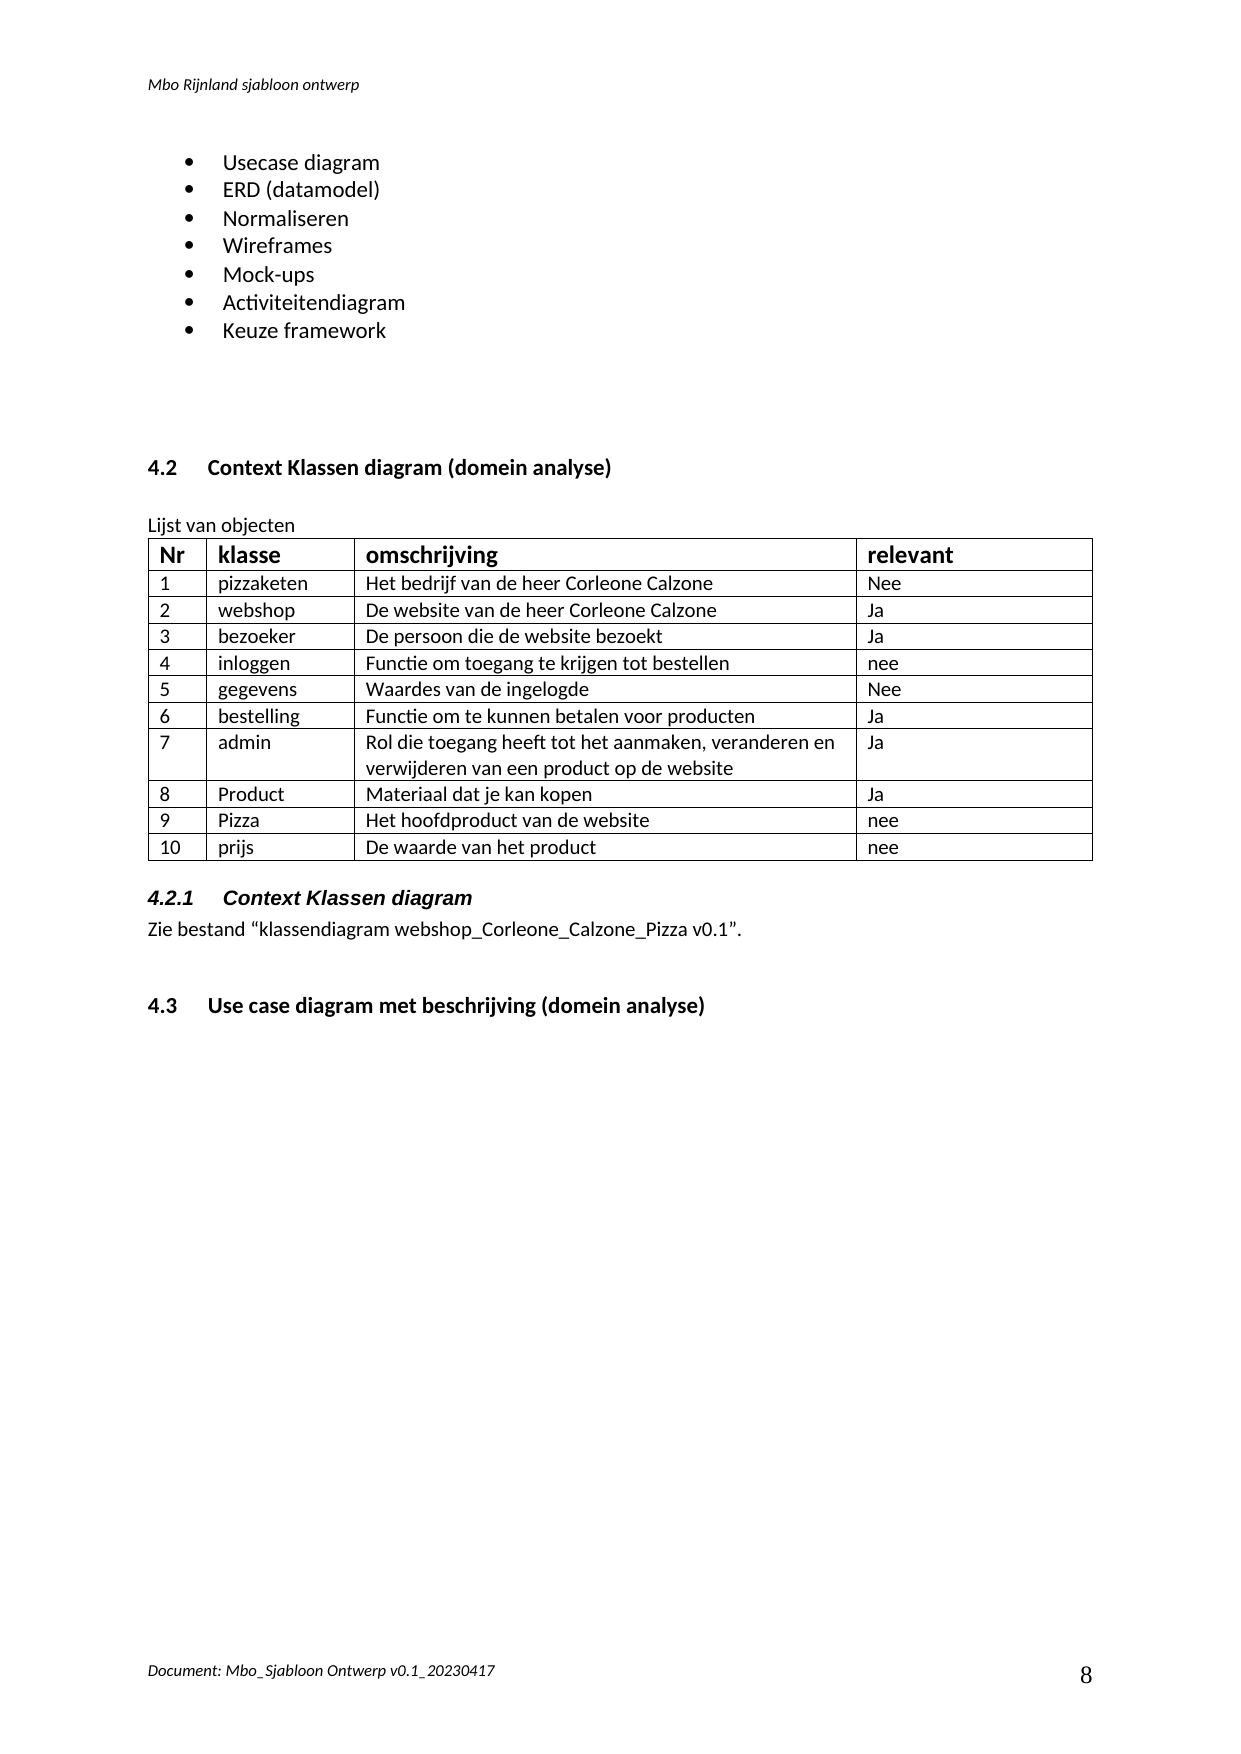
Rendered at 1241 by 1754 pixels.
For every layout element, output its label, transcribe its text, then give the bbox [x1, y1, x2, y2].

table_cell Nee [857, 676, 1092, 702]
table_cell 1 [149, 571, 206, 596]
table_cell 4 [149, 650, 206, 675]
table_cell 8 [149, 781, 206, 807]
table_cell Het bedrijf van de heer Corleone Calzone [355, 571, 856, 596]
table_cell De website van de heer Corleone Calzone [355, 597, 856, 622]
table_cell nee [857, 650, 1092, 675]
table_cell Ja [857, 729, 1092, 780]
table_header Nr [149, 539, 206, 569]
table_cell pizzaketen [207, 571, 354, 596]
table_cell Ja [857, 703, 1092, 728]
list Keuze framework [185, 316, 1093, 344]
table_cell nee [857, 834, 1092, 859]
table_cell 9 [149, 808, 206, 833]
table_cell Waardes van de ingelogde [355, 676, 856, 702]
subtitle Context Klassen diagram (domein analyse) [148, 453, 1093, 481]
table_cell 2 [149, 597, 206, 622]
table_cell prijs [207, 834, 354, 859]
subtitle Context Klassen diagram [148, 886, 1093, 909]
table_cell bezoeker [207, 624, 354, 649]
table_cell Pizza [207, 808, 354, 833]
list Usecase diagram [185, 148, 1093, 176]
table_cell Product [207, 781, 354, 807]
table_cell Rol die toegang heeft tot het aanmaken, veranderen en verwijderen van een product op de website [355, 729, 856, 780]
table_cell De persoon die de website bezoekt [355, 624, 856, 649]
subtitle Use case diagram met beschrijving (domein analyse) [148, 992, 1093, 1019]
list ERD (datamodel) [185, 176, 1093, 204]
table_cell Ja [857, 624, 1092, 649]
text Lijst van objecten [148, 512, 1093, 538]
table_cell 10 [149, 834, 206, 859]
list Mock-ups [185, 260, 1093, 288]
table_header omschrijving [355, 539, 856, 569]
table_cell Het hoofdproduct van de website [355, 808, 856, 833]
table_cell Ja [857, 597, 1092, 622]
table_cell admin [207, 729, 354, 780]
table_cell webshop [207, 597, 354, 622]
table_cell De waarde van het product [355, 834, 856, 859]
table_cell Ja [857, 781, 1092, 807]
table_cell nee [857, 808, 1092, 833]
list Wireframes [185, 232, 1093, 260]
table_cell inloggen [207, 650, 354, 675]
table_cell Materiaal dat je kan kopen [355, 781, 856, 807]
table_cell gegevens [207, 676, 354, 702]
table_cell bestelling [207, 703, 354, 728]
table_cell Functie om toegang te krijgen tot bestellen [355, 650, 856, 675]
text Zie bestand “klassendiagram webshop_Corleone_Calzone_Pizza v0.1”. [148, 916, 1093, 941]
table_cell Functie om te kunnen betalen voor producten [355, 703, 856, 728]
table_cell Nee [857, 571, 1092, 596]
table_cell 5 [149, 676, 206, 702]
list Activiteitendiagram [185, 288, 1093, 316]
table_header relevant [857, 539, 1092, 569]
table_cell 3 [149, 624, 206, 649]
table_cell 7 [149, 729, 206, 780]
list Normaliseren [185, 204, 1093, 232]
table_header klasse [207, 539, 354, 569]
table_cell 6 [149, 703, 206, 728]
